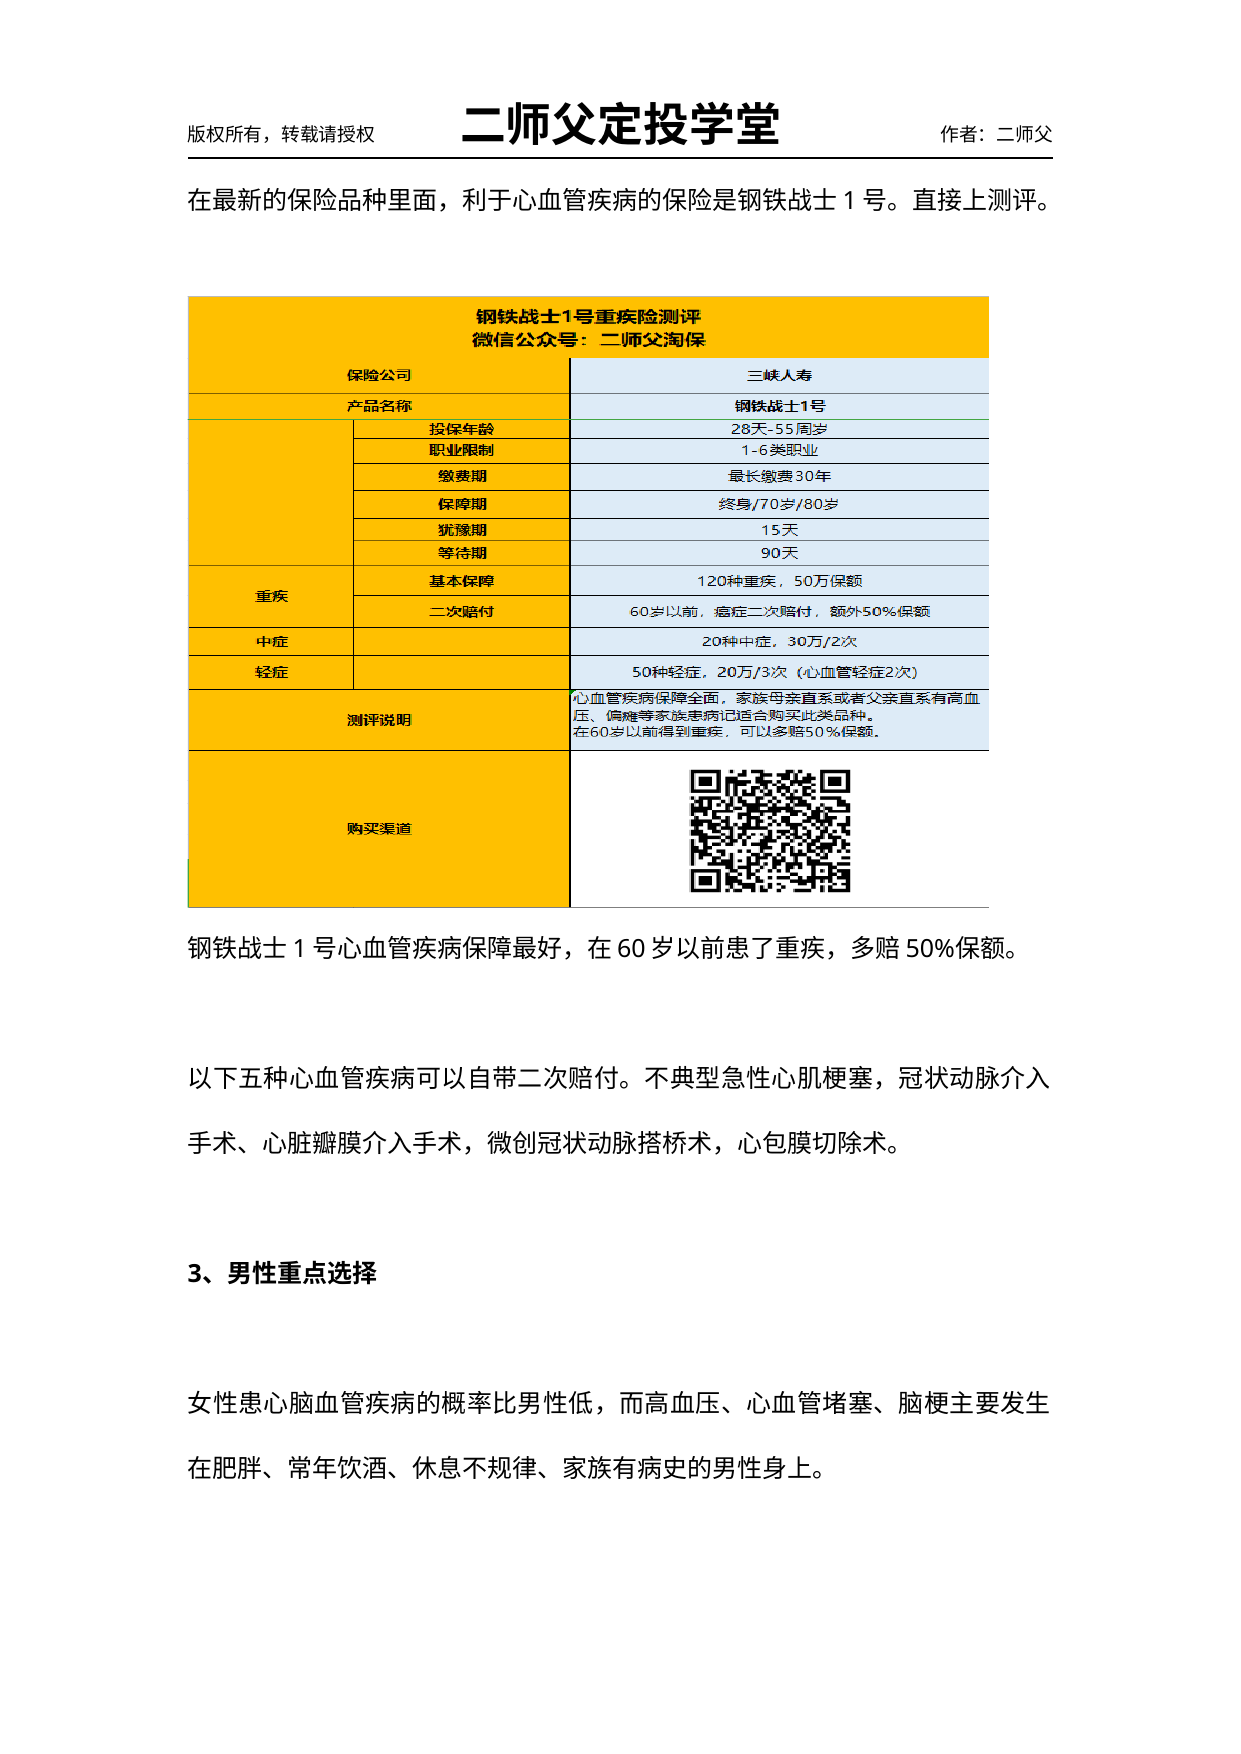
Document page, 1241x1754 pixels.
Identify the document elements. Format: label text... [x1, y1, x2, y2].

text 女性患心脑血管疾病的概率比男性低，而高血压、心血管堵塞、脑梗主要发生在肥胖、常年饮酒、休息不规律、家族有病史的男性身上。 [187, 1369, 1053, 1499]
text 在最新的保险品种里面，利于心血管疾病的保险是钢铁战士1号。直接上测评。 [187, 166, 1053, 231]
text 钢铁战士1号心血管疾病保障最好，在60岁以前患了重疾，多赔50%保额。 [187, 914, 1053, 979]
text 以下五种心血管疾病可以自带二次赔付。不典型急性心肌梗塞，冠状动脉介入手术、心脏瓣膜介入手术，微创冠状动脉搭桥术，心包膜切除术。 [187, 1044, 1053, 1174]
picture [187, 296, 989, 908]
text 3、男性重点选择 [187, 1239, 1053, 1304]
